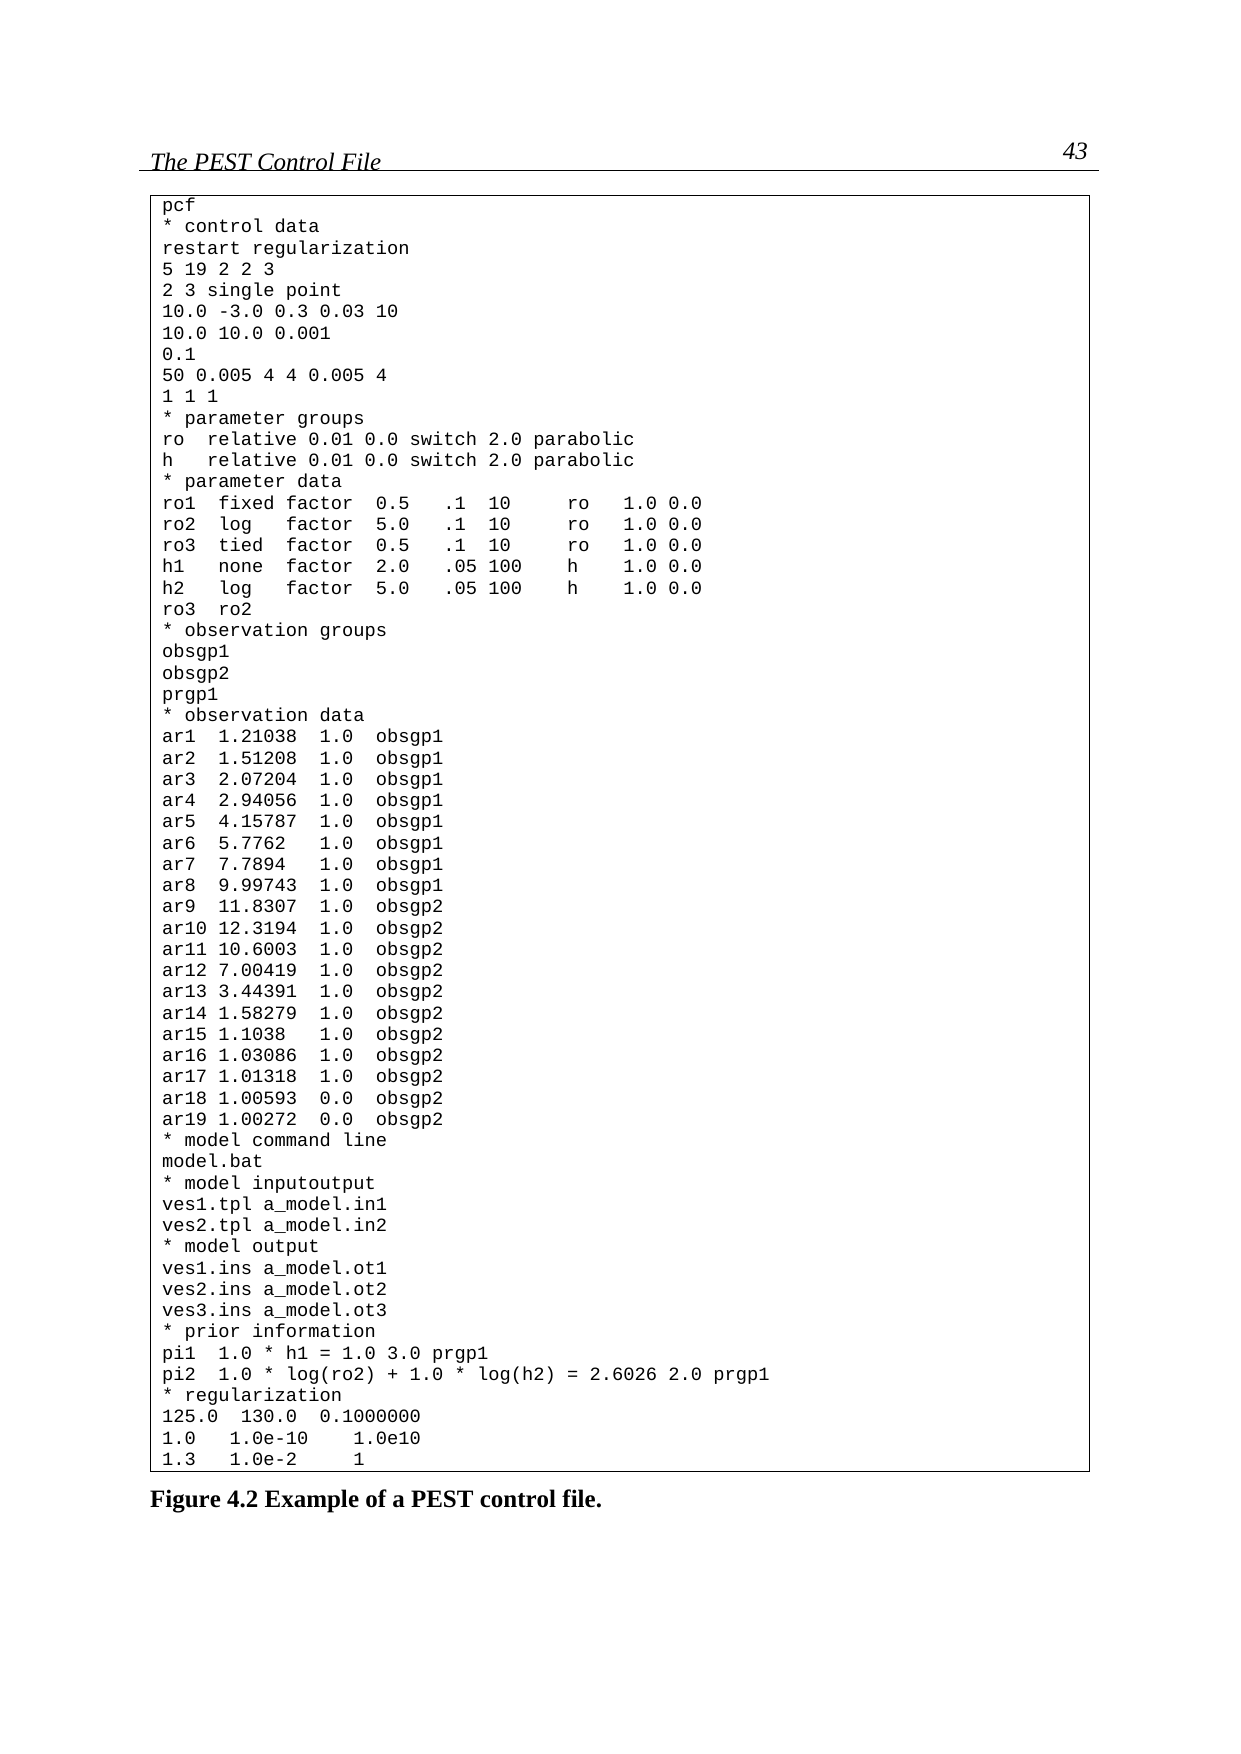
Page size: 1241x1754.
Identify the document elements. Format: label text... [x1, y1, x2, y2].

table_header pcf * control data restart regularization 5 19 2 2 3 2 3 single point 10.0 -3.0 0.3 0.03 10 10.0 10.0 0.001 0.1 50 0.005 4 4 0.005 4 1 1 1 * parameter groups ro relative 0.01 0.0 switch 2.0 parabolic h relative 0.01 0.0 switch 2.0 parabolic * parameter data ro1 fixed factor 0.5 .1 10 ro 1.0 0.0 ro2 log factor 5.0 .1 10 ro 1.0 0.0 ro3 tied factor 0.5 .1 10 ro 1.0 0.0 h1 none factor 2.0 .05 100 h 1.0 0.0 h2 log factor 5.0 .05 100 h 1.0 0.0 ro3 ro2 * observation groups obsgp1 obsgp2 prgp1 * observation data ar1 1.21038 1.0 obsgp1 ar2 1.51208 1.0 obsgp1 ar3 2.07204 1.0 obsgp1 ar4 2.94056 1.0 obsgp1 ar5 4.15787 1.0 obsgp1 ar6 5.7762 1.0 obsgp1 ar7 7.7894 1.0 obsgp1 ar8 9.99743 1.0 obsgp1 ar9 11.8307 1.0 obsgp2 ar10 12.3194 1.0 obsgp2 ar11 10.6003 1.0 obsgp2 ar12 7.00419 1.0 obsgp2 ar13 3.44391 1.0 obsgp2 ar14 1.58279 1.0 obsgp2 ar15 1.1038 1.0 obsgp2 ar16 1.03086 1.0 obsgp2 ar17 1.01318 1.0 obsgp2 ar18 1.00593 0.0 obsgp2 ar19 1.00272 0.0 obsgp2 * model command line model.bat * model inputoutput ves1.tpl a_model.in1 ves2.tpl a_model.in2 * model output ves1.ins a_model.ot1 ves2.ins a_model.ot2 ves3.ins a_model.ot3 * prior information pi1 1.0 * h1 = 1.0 3.0 prgp1 pi2 1.0 * log(ro2) + 1.0 * log(h2) = 2.6026 2.0 prgp1 * regularization 125.0 130.0 0.1000000 1.0 1.0e-10 1.0e10 1.3 1.0e-2 1 [151, 196, 1089, 1471]
text Figure 4.2 Example of a PEST control file. [150, 1484, 1090, 1513]
